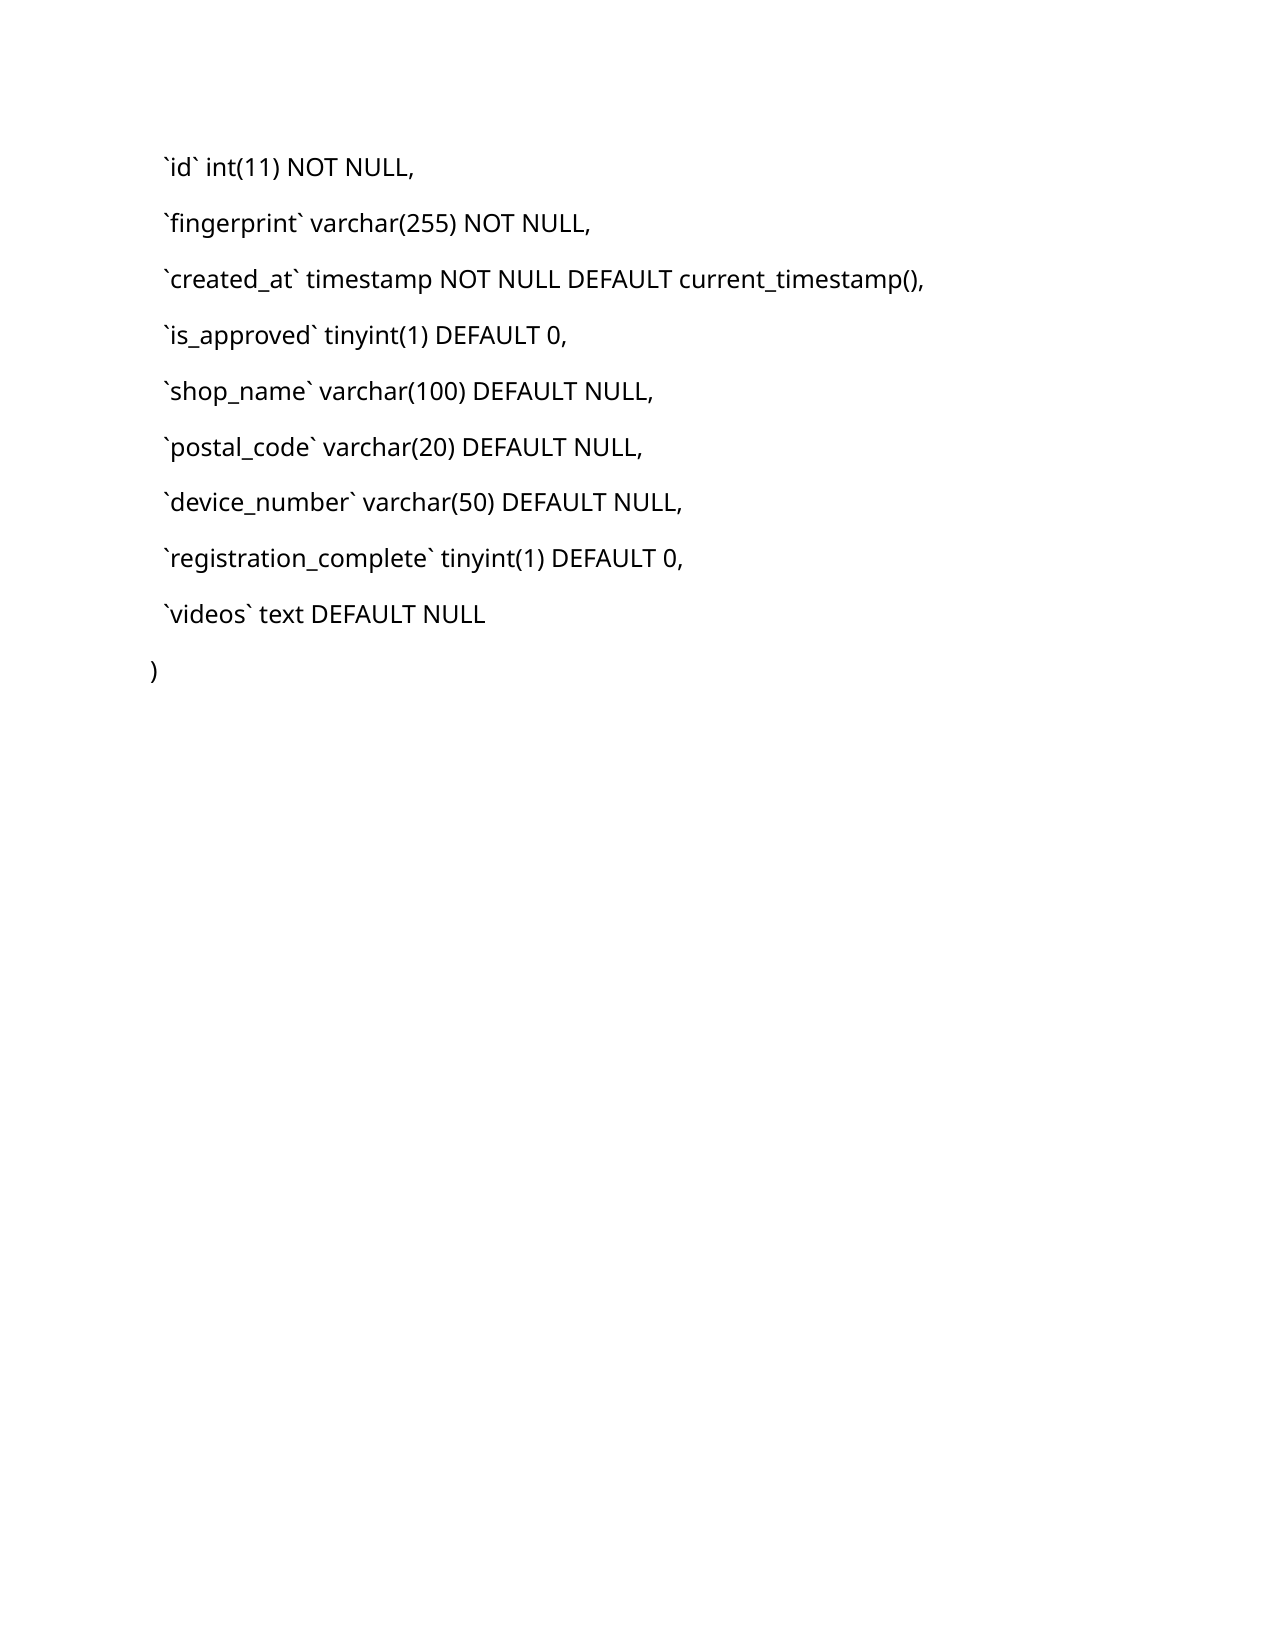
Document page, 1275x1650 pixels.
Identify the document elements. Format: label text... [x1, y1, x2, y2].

text ) [150, 652, 1125, 687]
text `shop_name` varchar(100) DEFAULT NULL, [150, 373, 1125, 407]
text `is_approved` tinyint(1) DEFAULT 0, [150, 317, 1125, 352]
text `registration_complete` tinyint(1) DEFAULT 0, [150, 541, 1125, 575]
text `postal_code` varchar(20) DEFAULT NULL, [150, 429, 1125, 463]
text `fingerprint` varchar(255) NOT NULL, [150, 206, 1125, 240]
text `id` int(11) NOT NULL, [150, 150, 1125, 184]
text `videos` text DEFAULT NULL [150, 597, 1125, 631]
text `created_at` timestamp NOT NULL DEFAULT current_timestamp(), [150, 262, 1125, 296]
text `device_number` varchar(50) DEFAULT NULL, [150, 485, 1125, 519]
